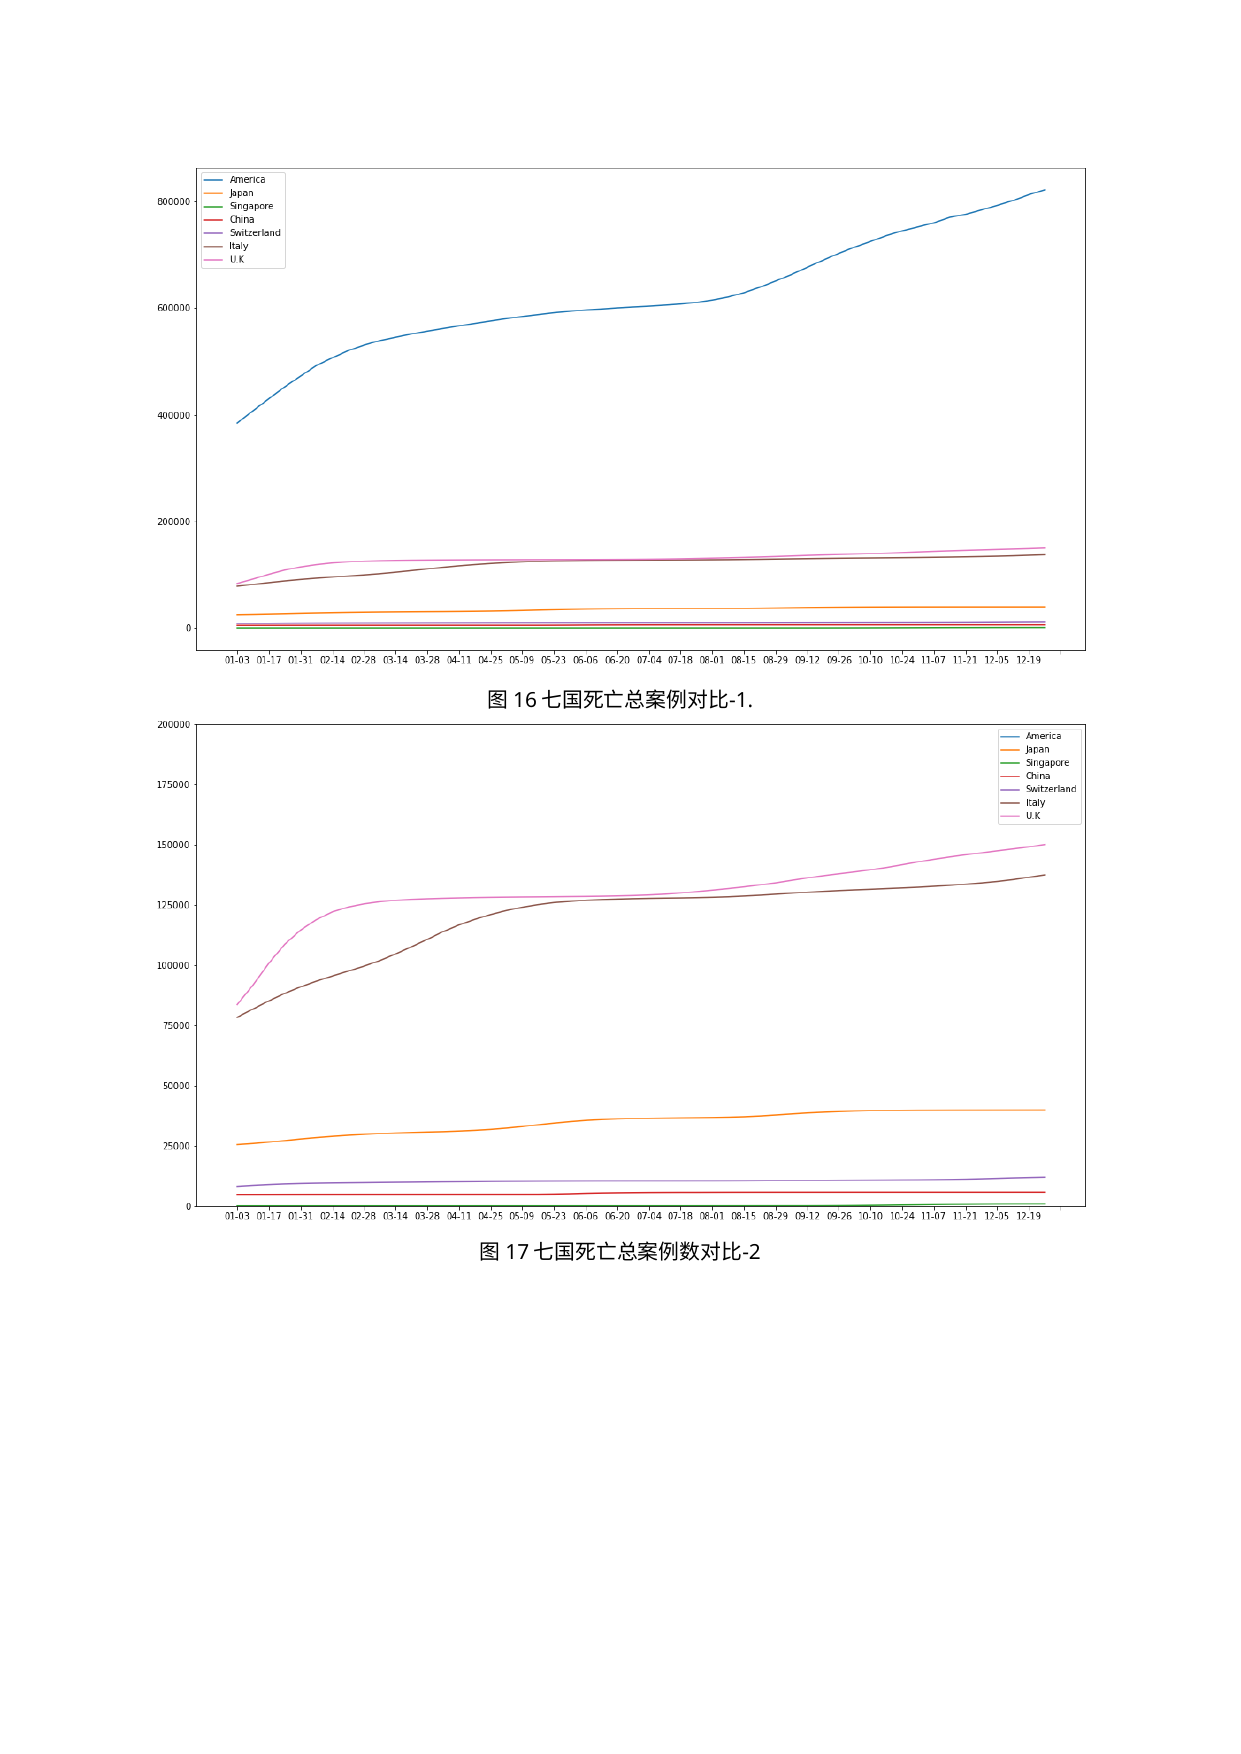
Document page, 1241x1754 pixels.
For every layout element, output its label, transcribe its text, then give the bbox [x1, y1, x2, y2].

picture [150, 162, 1091, 671]
text 图 16 七国死亡总案例对比-1. [150, 682, 1090, 714]
picture [150, 714, 1091, 1227]
text 图 17 七国死亡总案例数对比-2 [150, 1234, 1090, 1267]
